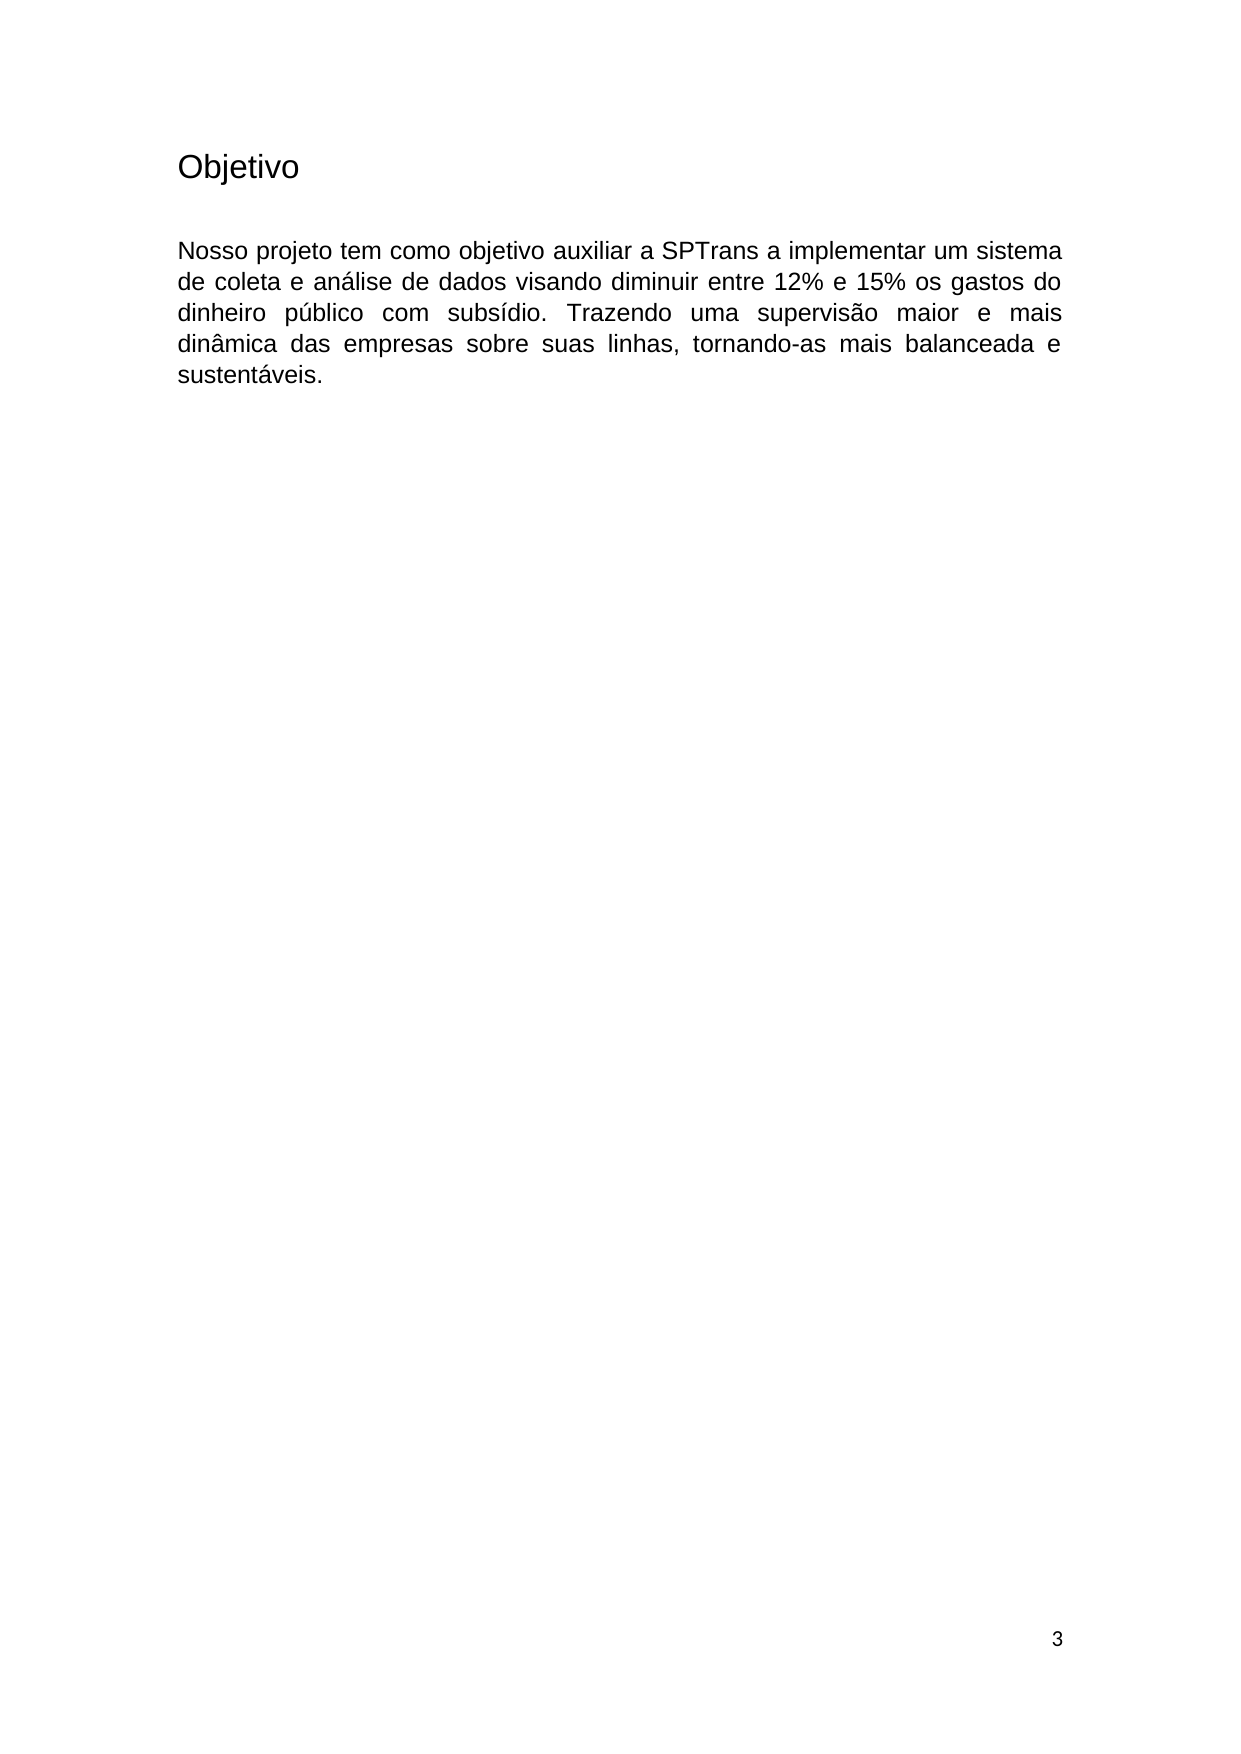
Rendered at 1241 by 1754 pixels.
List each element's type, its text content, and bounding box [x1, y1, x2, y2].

text Nosso projeto tem como objetivo auxiliar a SPTrans a implementar um sistema de coleta e análise de dados visando diminuir entre 12% e 15% os gastos do dinheiro público com subsídio. Trazendo uma supervisão maior e mais dinâmica das empresas sobre suas linhas, tornando-as mais balanceada e sustentáveis. [177, 236, 1063, 389]
subtitle Objetivo [177, 148, 1063, 186]
